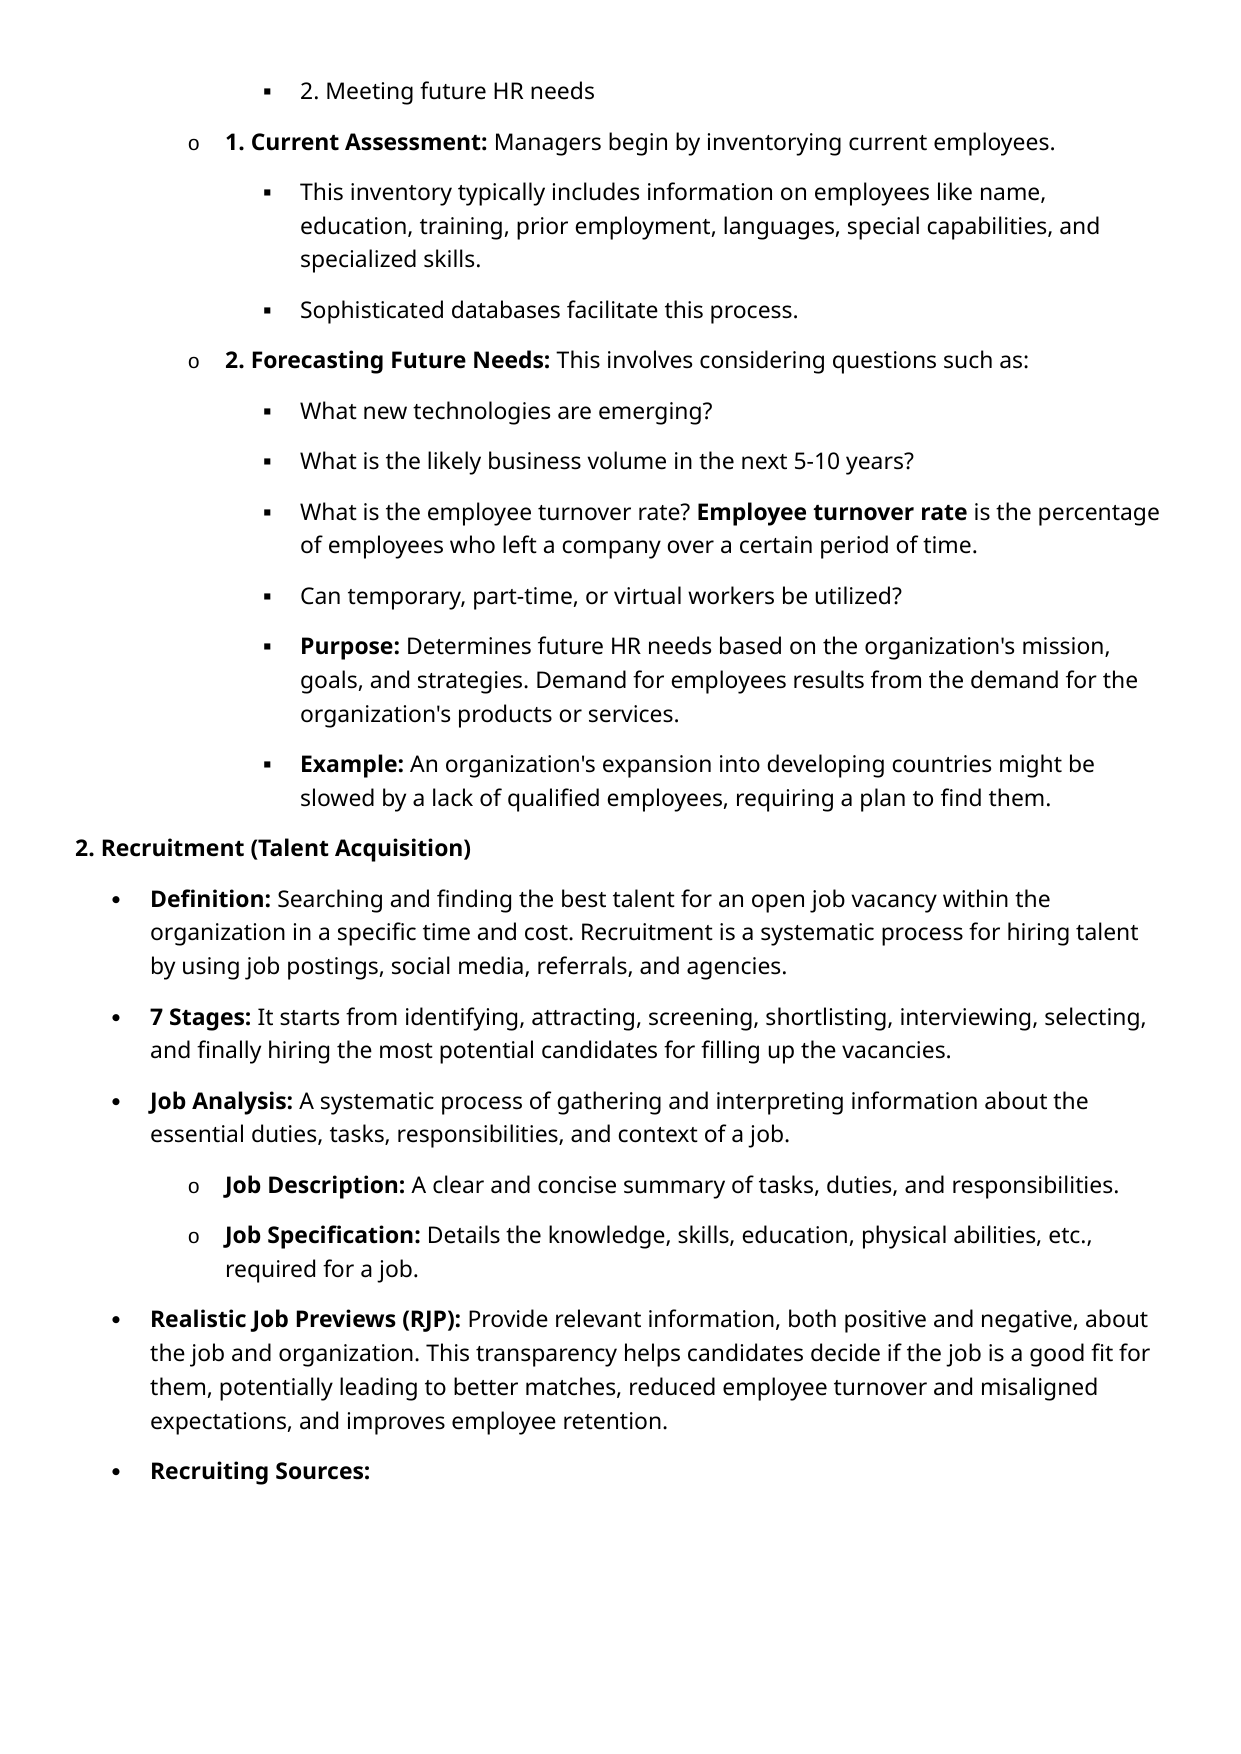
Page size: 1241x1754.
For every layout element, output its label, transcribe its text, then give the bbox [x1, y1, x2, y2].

text 2. Recruitment (Talent Acquisition) [75, 832, 1165, 863]
list This inventory typically includes information on employees like name, education, training, prior employment, languages, special capabilities, and specialized skills. [262, 176, 1165, 274]
list What new technologies are emerging? [262, 394, 1165, 426]
list What is the likely business volume in the next 5-10 years? [262, 445, 1165, 476]
list Job Analysis: A systematic process of gathering and interpreting information about the essential duties, tasks, responsibilities, and context of a job. [112, 1084, 1165, 1149]
list 7 Stages: It starts from identifying, attracting, screening, shortlisting, interviewing, selecting, and finally hiring the most potential candidates for filling up the vacancies. [112, 1000, 1165, 1065]
list Realistic Job Previews (RJP): Provide relevant information, both positive and negative, about the job and organization. This transparency helps candidates decide if the job is a good fit for them, potentially leading to better matches, reduced employee turnover and misaligned expectations, and improves employee retention. [112, 1303, 1165, 1436]
list Recruiting Sources: [112, 1455, 1165, 1486]
list Job Specification: Details the knowledge, skills, education, physical abilities, etc., required for a job. [187, 1219, 1165, 1284]
list Job Description: A clear and concise summary of tasks, duties, and responsibilities. [187, 1169, 1165, 1200]
list Sophisticated databases facilitate this process. [262, 294, 1165, 325]
list Example: An organization's expansion into developing countries might be slowed by a lack of qualified employees, requiring a plan to find them. [262, 748, 1165, 813]
list Purpose: Determines future HR needs based on the organization's mission, goals, and strategies. Demand for employees results from the demand for the organization's products or services. [262, 630, 1165, 729]
list 2. Meeting future HR needs [262, 75, 1165, 106]
list Can temporary, part-time, or virtual workers be utilized? [262, 579, 1165, 611]
list What is the employee turnover rate? Employee turnover rate is the percentage of employees who left a company over a certain period of time. [262, 495, 1165, 560]
list Definition: Searching and finding the best talent for an open job vacancy within the organization in a specific time and cost. Recruitment is a systematic process for hiring talent by using job postings, social media, referrals, and agencies. [112, 882, 1165, 981]
list 2. Forecasting Future Needs: This involves considering questions such as: [187, 344, 1165, 375]
list 1. Current Assessment: Managers begin by inventorying current employees. [187, 125, 1165, 157]
